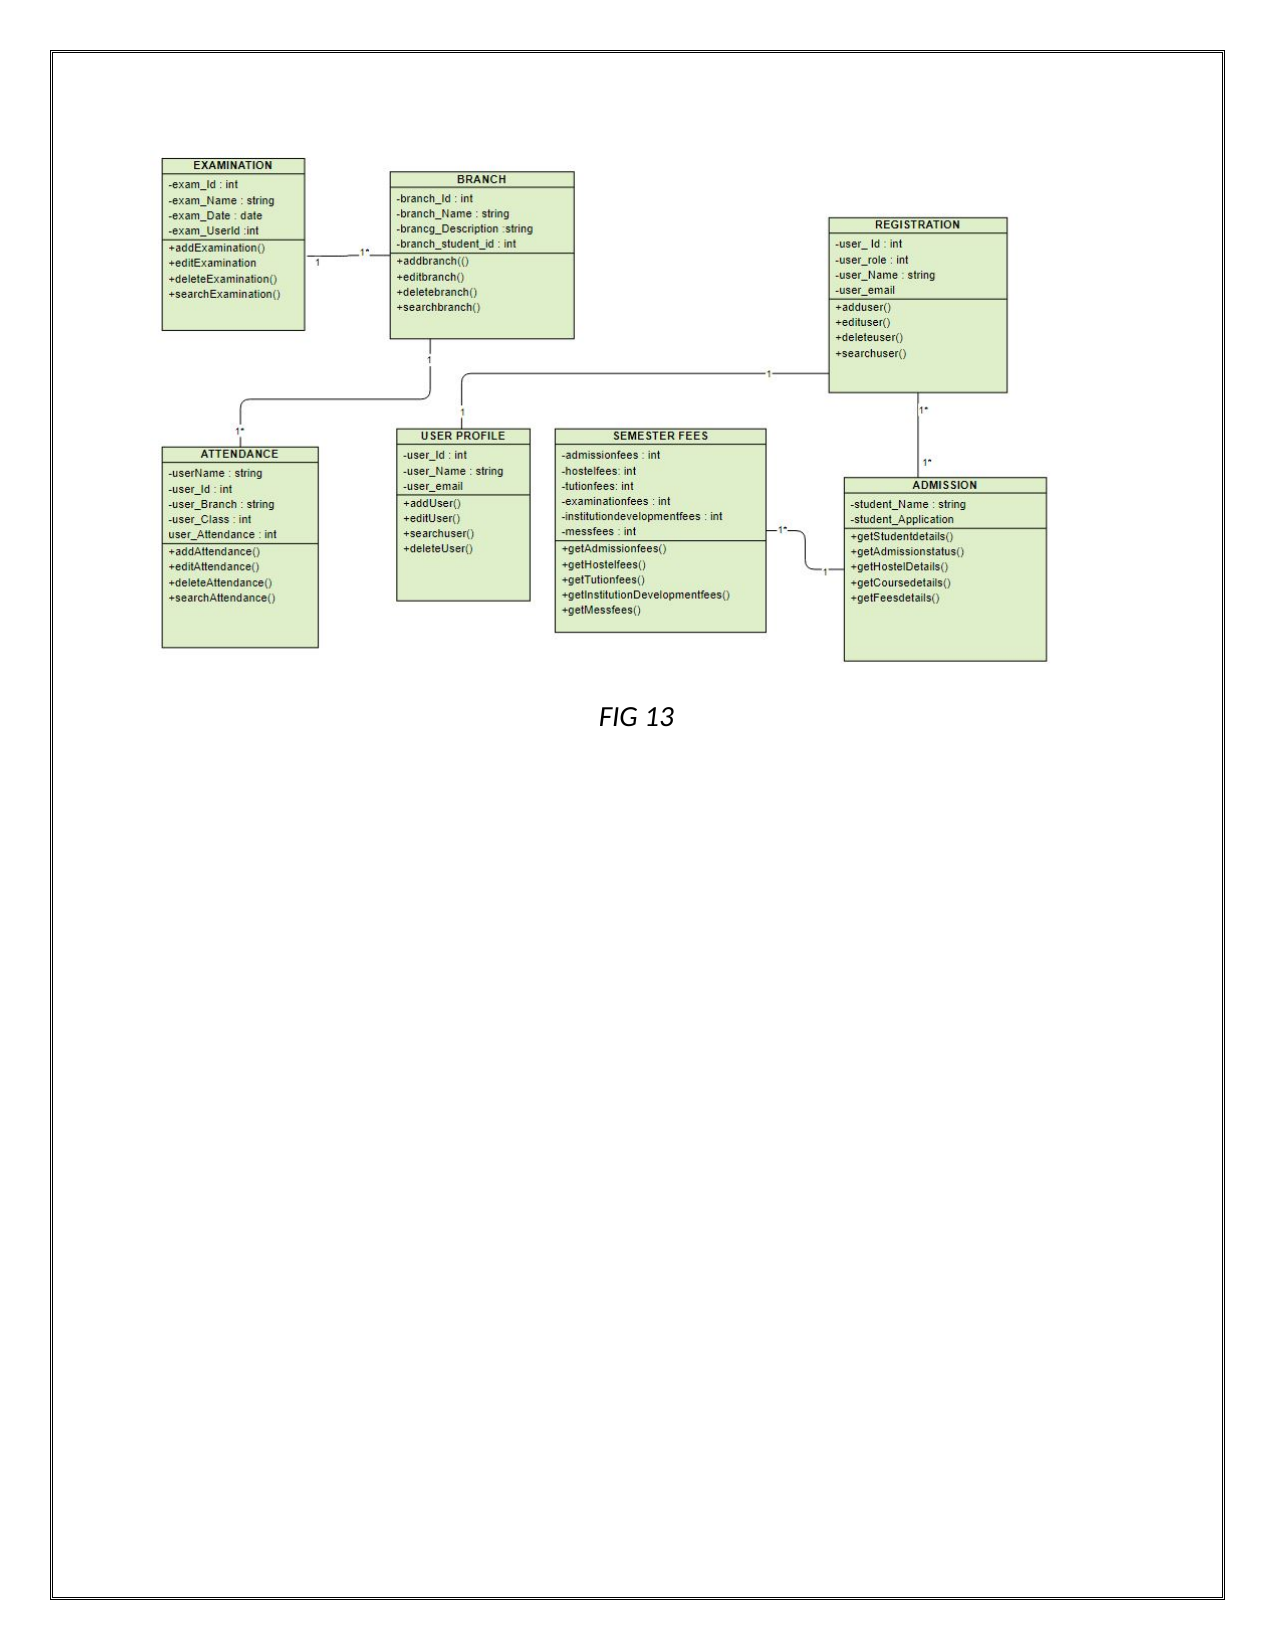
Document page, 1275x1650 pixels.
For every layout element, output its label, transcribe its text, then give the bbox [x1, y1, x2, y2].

picture [150, 150, 1125, 680]
text FIG 13 [150, 698, 1125, 734]
